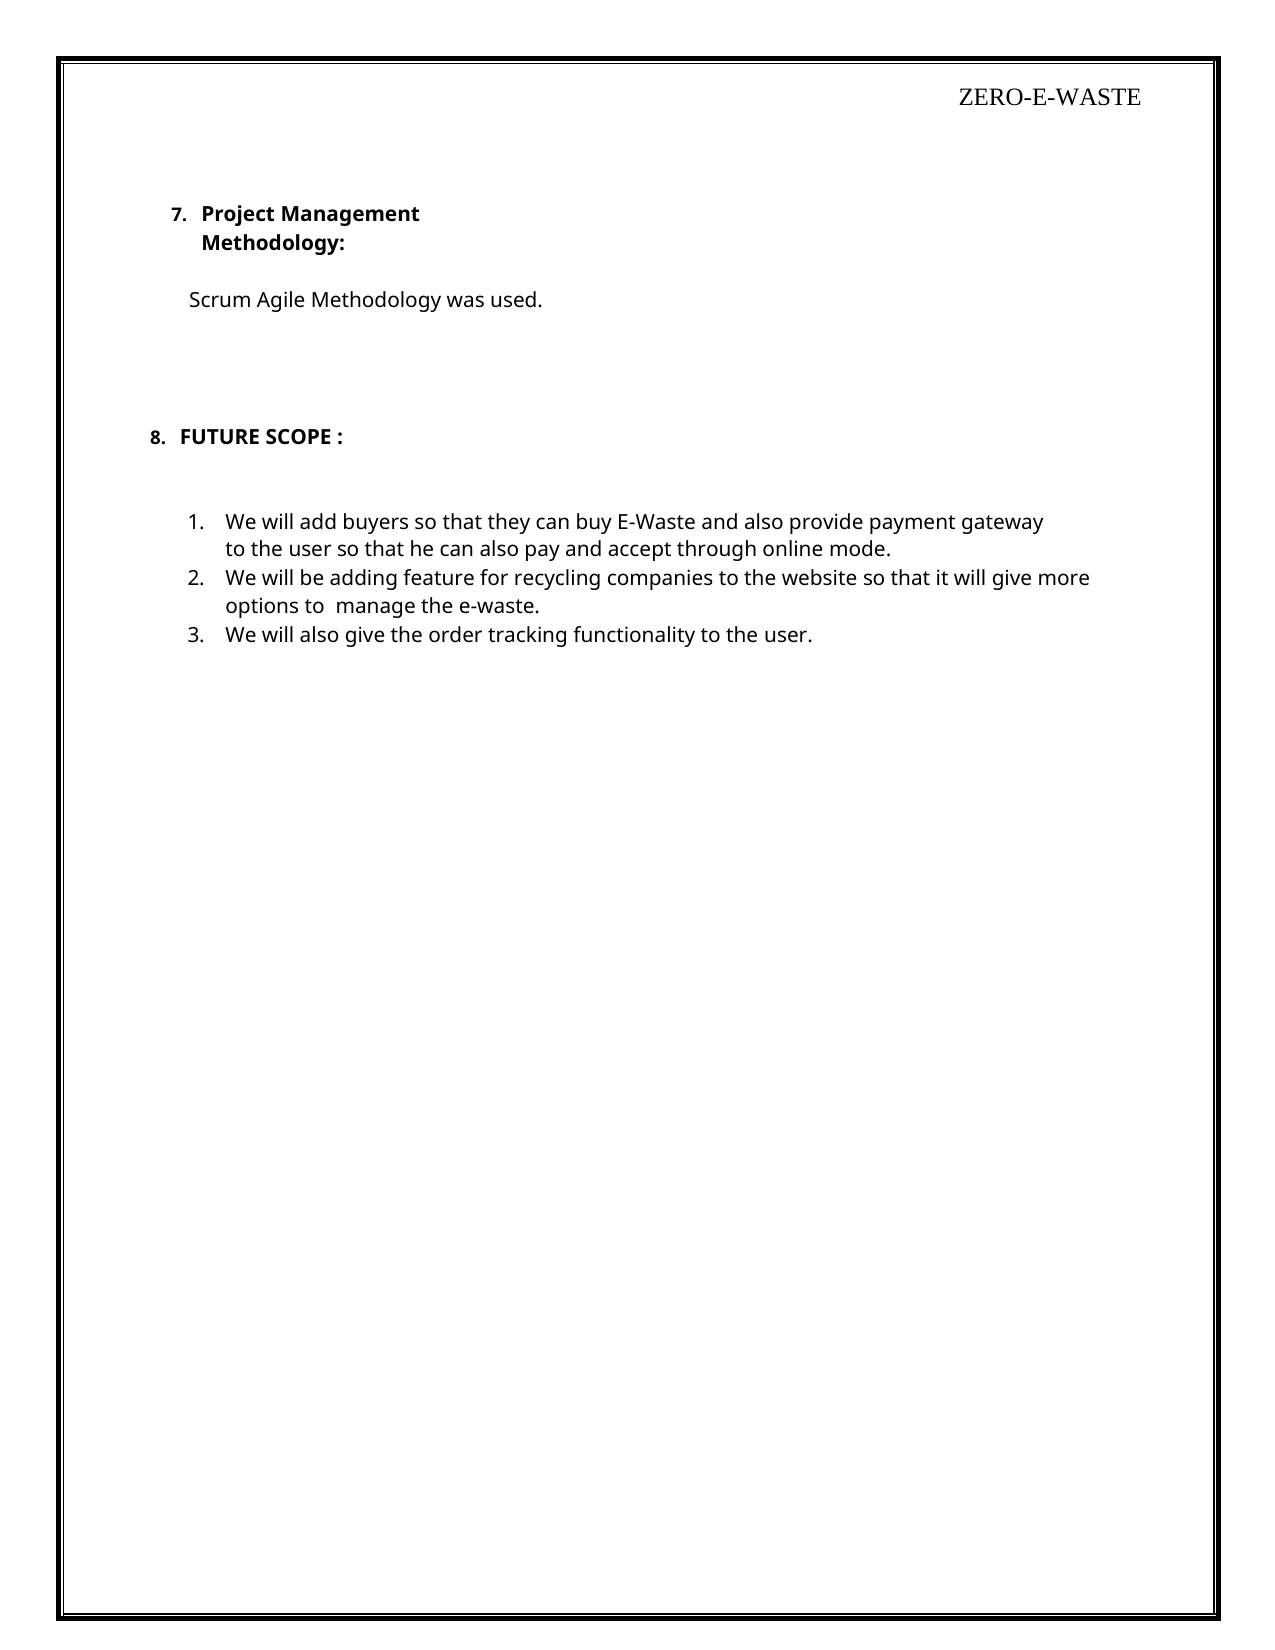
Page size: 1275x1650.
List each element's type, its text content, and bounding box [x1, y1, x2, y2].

subtitle FUTURE SCOPE : [150, 422, 1196, 450]
text Scrum Agile Methodology was used. [189, 285, 1196, 313]
list Project Management Methodology: [171, 199, 442, 256]
list We will add buyers so that they can buy E-Waste and also provide payment gateway to the user so that he can also pay and accept through online mode. [187, 507, 1053, 563]
list We will be adding feature for recycling companies to the website so that it will give more options to manage the e-waste. [187, 563, 1125, 620]
list We will also give the order tracking functionality to the user. [187, 621, 1196, 649]
